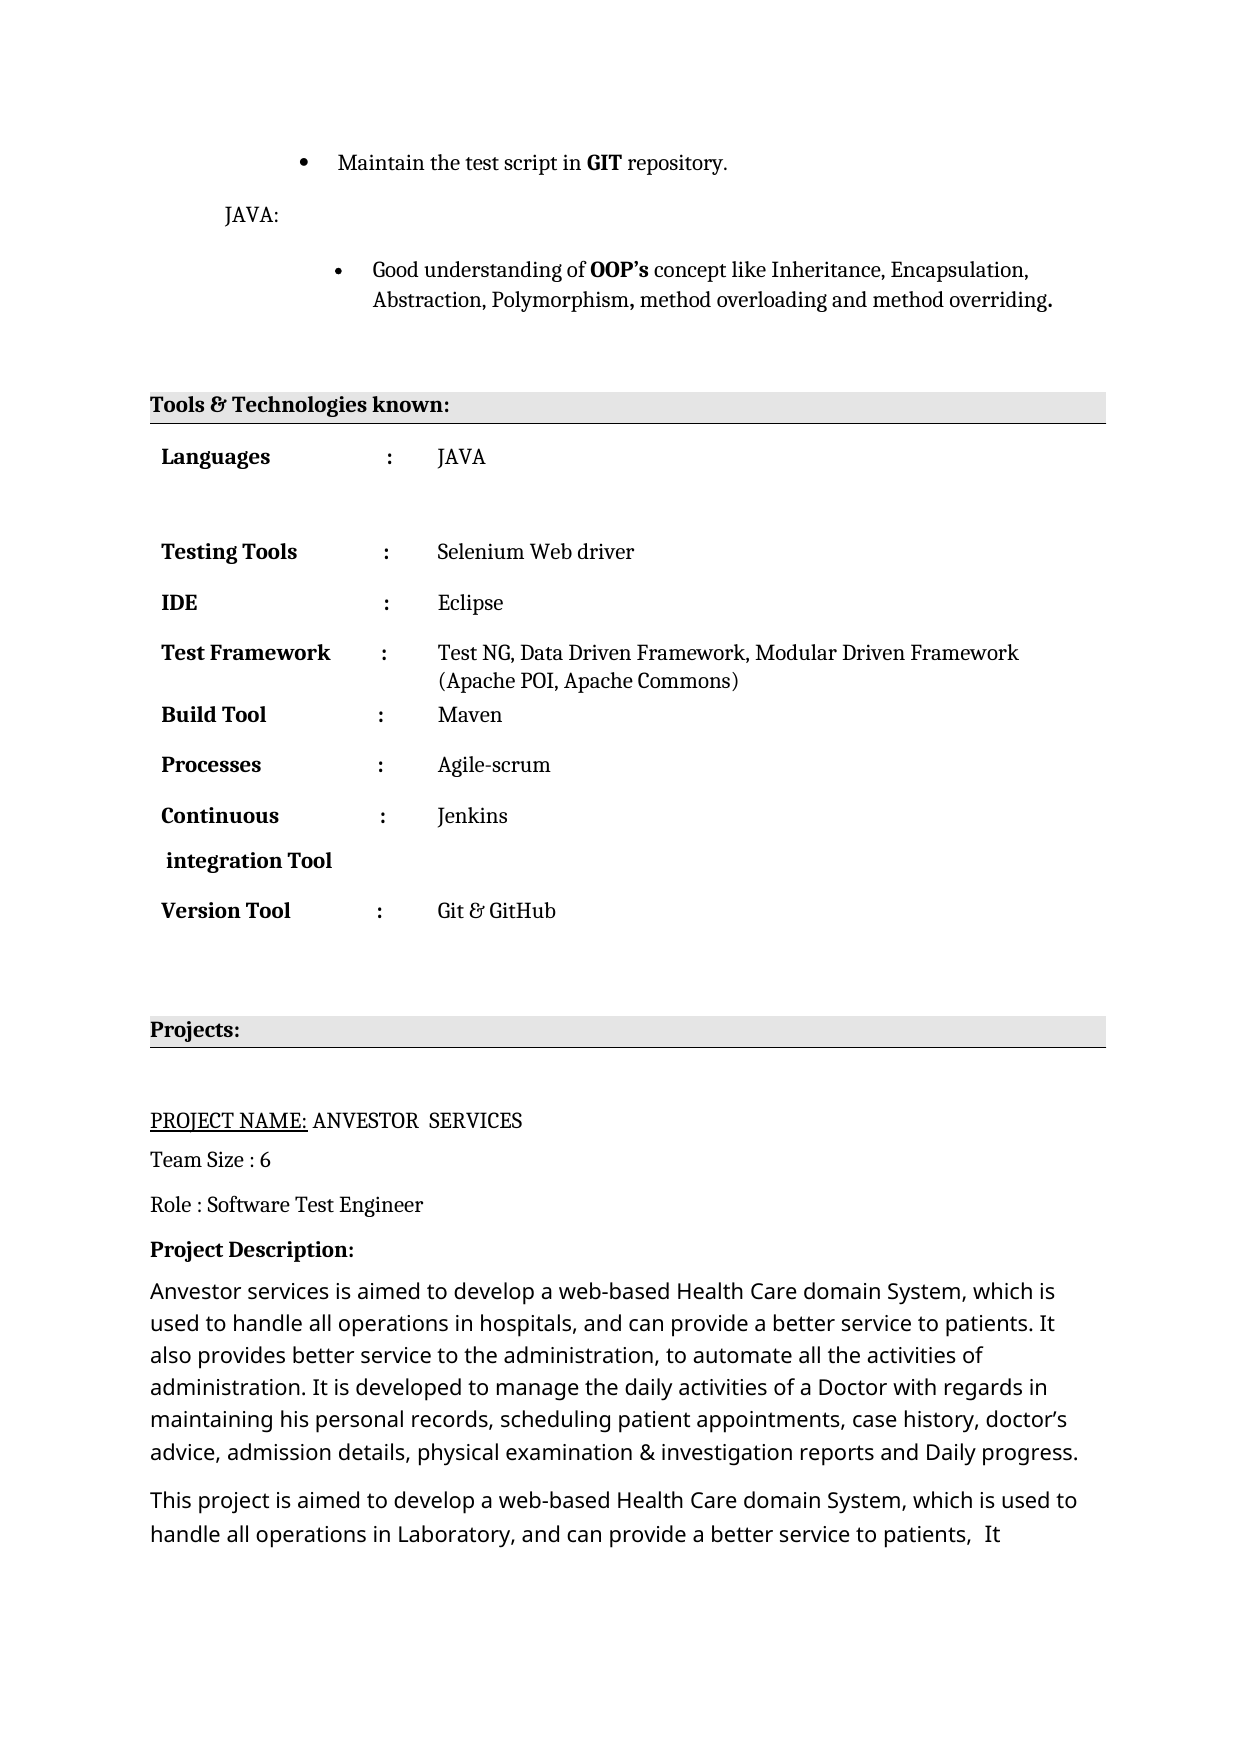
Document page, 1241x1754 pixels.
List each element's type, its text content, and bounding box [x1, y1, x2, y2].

table_cell Git & GitHub [427, 893, 1090, 943]
text Anvestor services is aimed to develop a web-based Health Care domain System, which is used to handle all operations in hospitals, and can provide a better service to patients. It also provides better service to the administration, to automate all the activities of administration. It is developed to manage the daily activities of a Doctor with regards in maintaining his personal records, scheduling patient appointments, case history, doctor’s advice, admission details, physical examination & investigation reports and Daily progress. [150, 1276, 1090, 1466]
subtitle Project name: anvestor Services [150, 1108, 1090, 1134]
text Project Description: [150, 1237, 1090, 1264]
table_cell Build Tool : [150, 697, 427, 747]
table_cell Selenium Web driver [427, 534, 1090, 584]
table_cell Maven [427, 697, 1090, 747]
table_cell Continuous : integration Tool [150, 798, 427, 893]
table_header JAVA [427, 439, 1090, 534]
table_cell Processes : [150, 747, 427, 797]
list Good understanding of OOP’s concept like Inheritance, Encapsulation, Abstraction, Polymorphism, method overloading and method overriding. [335, 257, 1090, 313]
table_cell Test NG, Data Driven Framework, Modular Driven Framework (Apache POI, Apache Commons) [427, 635, 1090, 697]
table_cell Eclipse [427, 584, 1090, 634]
text JAVA: [150, 201, 1090, 228]
table_cell Test Framework : [150, 635, 427, 697]
text Projects: [150, 1016, 1106, 1047]
table_cell IDE : [150, 584, 427, 634]
list Maintain the test script in GIT repository. [300, 150, 1090, 176]
table_cell Version Tool : [150, 893, 427, 943]
table_cell Testing Tools : [150, 534, 427, 584]
table_cell Agile-scrum [427, 747, 1090, 797]
table_header Languages : [150, 439, 427, 534]
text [150, 1485, 1090, 1549]
table_cell Jenkins [427, 798, 1090, 893]
text Tools & Technologies known: [150, 392, 1106, 423]
text Role : Software Test Engineer [150, 1192, 1090, 1218]
text Team Size : 6 [150, 1147, 1090, 1173]
